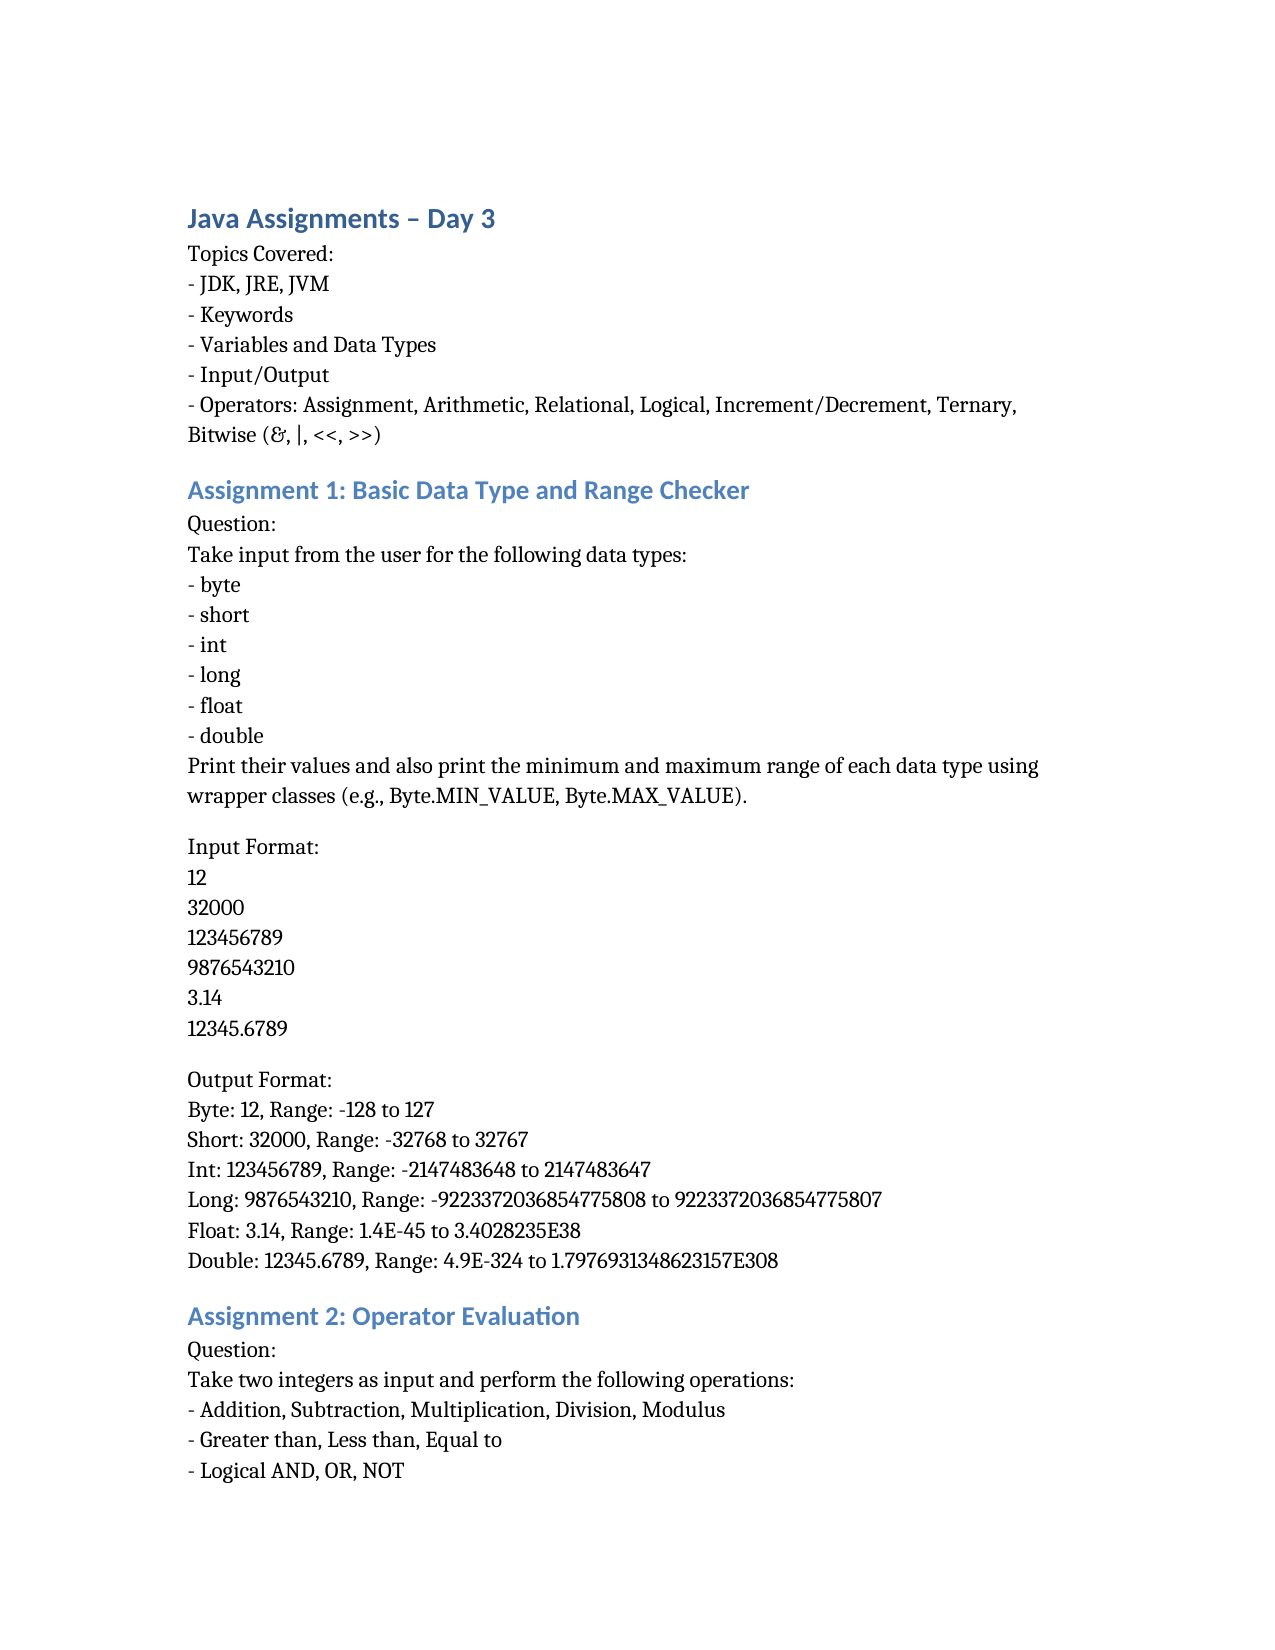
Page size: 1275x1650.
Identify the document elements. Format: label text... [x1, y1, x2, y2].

subtitle Assignment 1: Basic Data Type and Range Checker [187, 473, 1087, 506]
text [187, 1337, 1087, 1484]
text Question: Take input from the user for the following data types: - byte - short - int - long - float - double Print their values and also print the minimum and maximum range of each data type using wrapper classes (e.g., Byte.MIN_VALUE, Byte.MAX_VALUE). [187, 511, 1087, 809]
text Topics Covered: - JDK, JRE, JVM - Keywords - Variables and Data Types - Input/Output - Operators: Assignment, Arithmetic, Relational, Logical, Increment/Decrement, Ternary, Bitwise (&, |, <<, >>) [187, 241, 1087, 448]
text Output Format: Byte: 12, Range: -128 to 127 Short: 32000, Range: -32768 to 32767 Int: 123456789, Range: -2147483648 to 2147483647 Long: 9876543210, Range: -9223372036854775808 to 9223372036854775807 Float: 3.14, Range: 1.4E-45 to 3.4028235E38 Double: 12345.6789, Range: 4.9E-324 to 1.7976931348623157E308 [187, 1066, 1087, 1274]
subtitle Assignment 2: Operator Evaluation [187, 1299, 1087, 1332]
text Input Format: 12 32000 123456789 9876543210 3.14 12345.6789 [187, 834, 1087, 1042]
subtitle Java Assignments – Day 3 [187, 200, 1087, 236]
